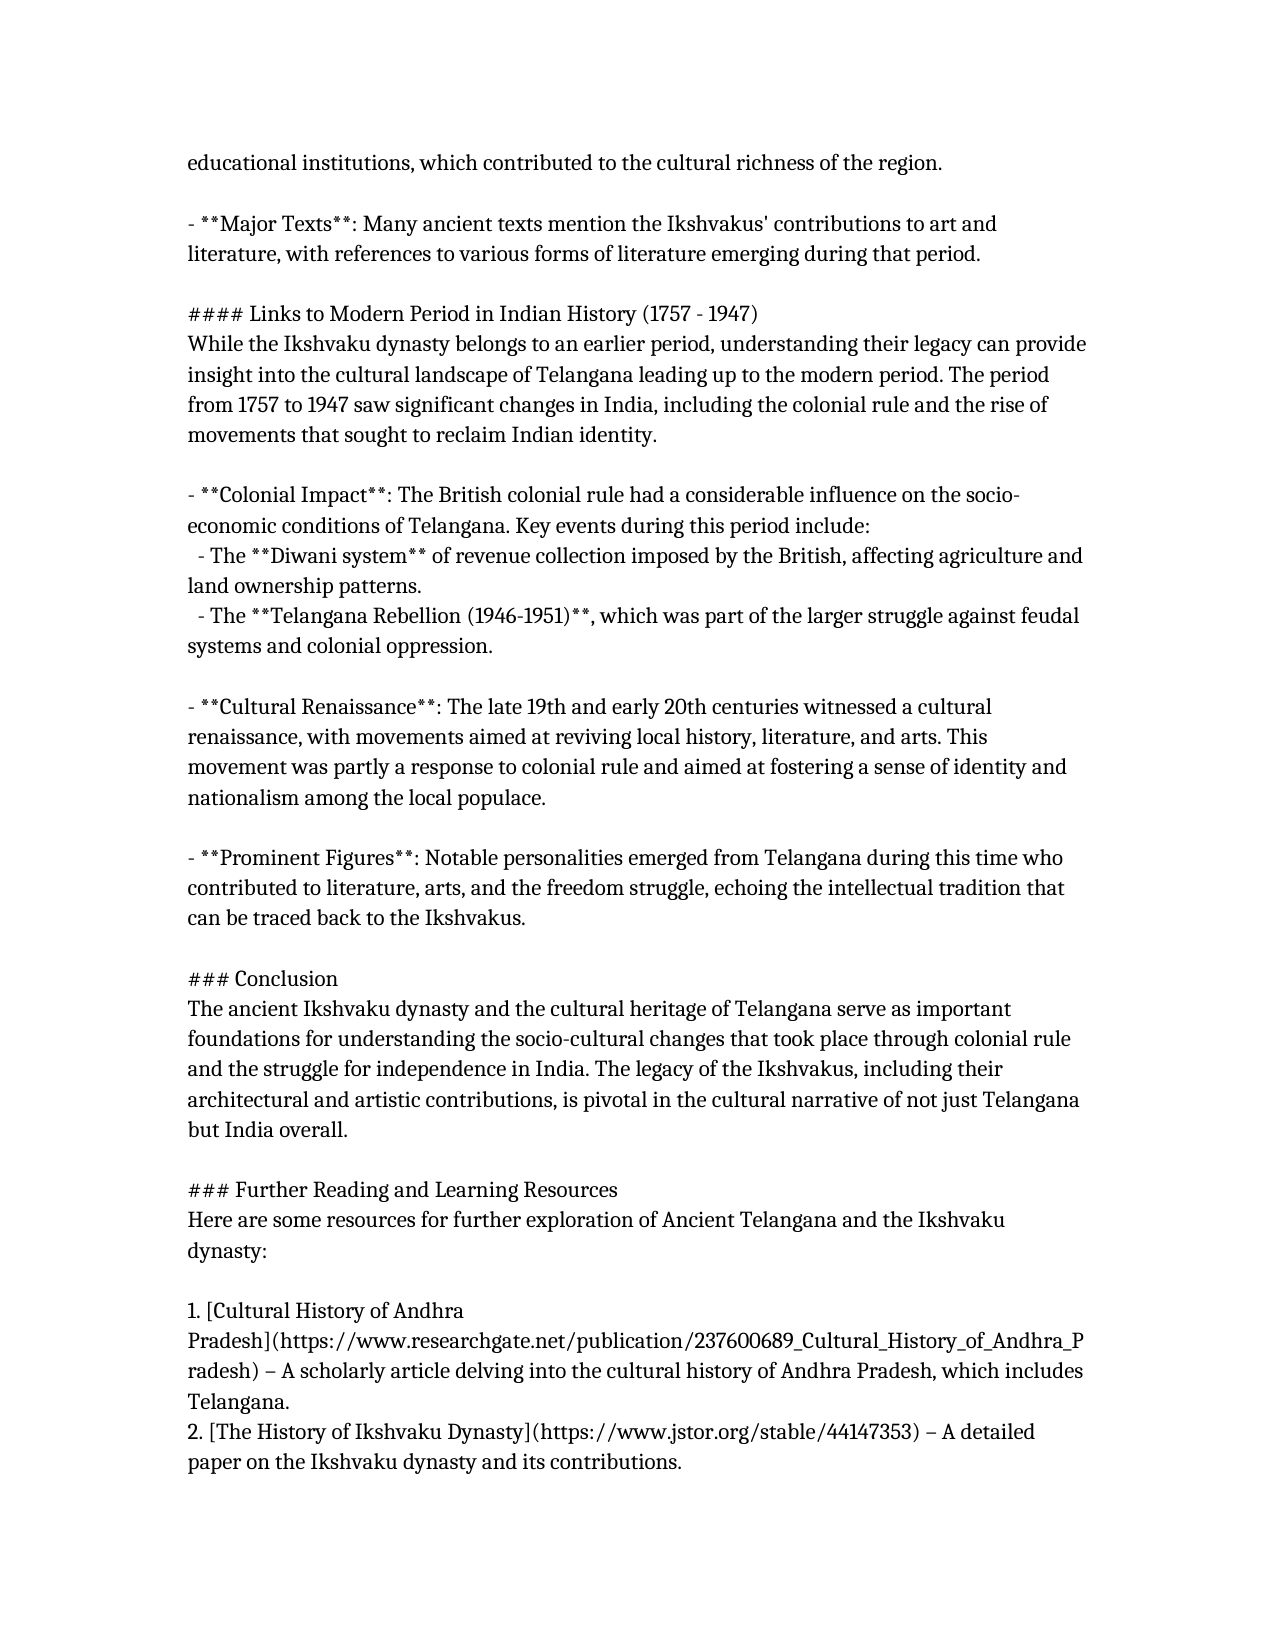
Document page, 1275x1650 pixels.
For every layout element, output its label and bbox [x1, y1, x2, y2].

text [187, 150, 1087, 1475]
